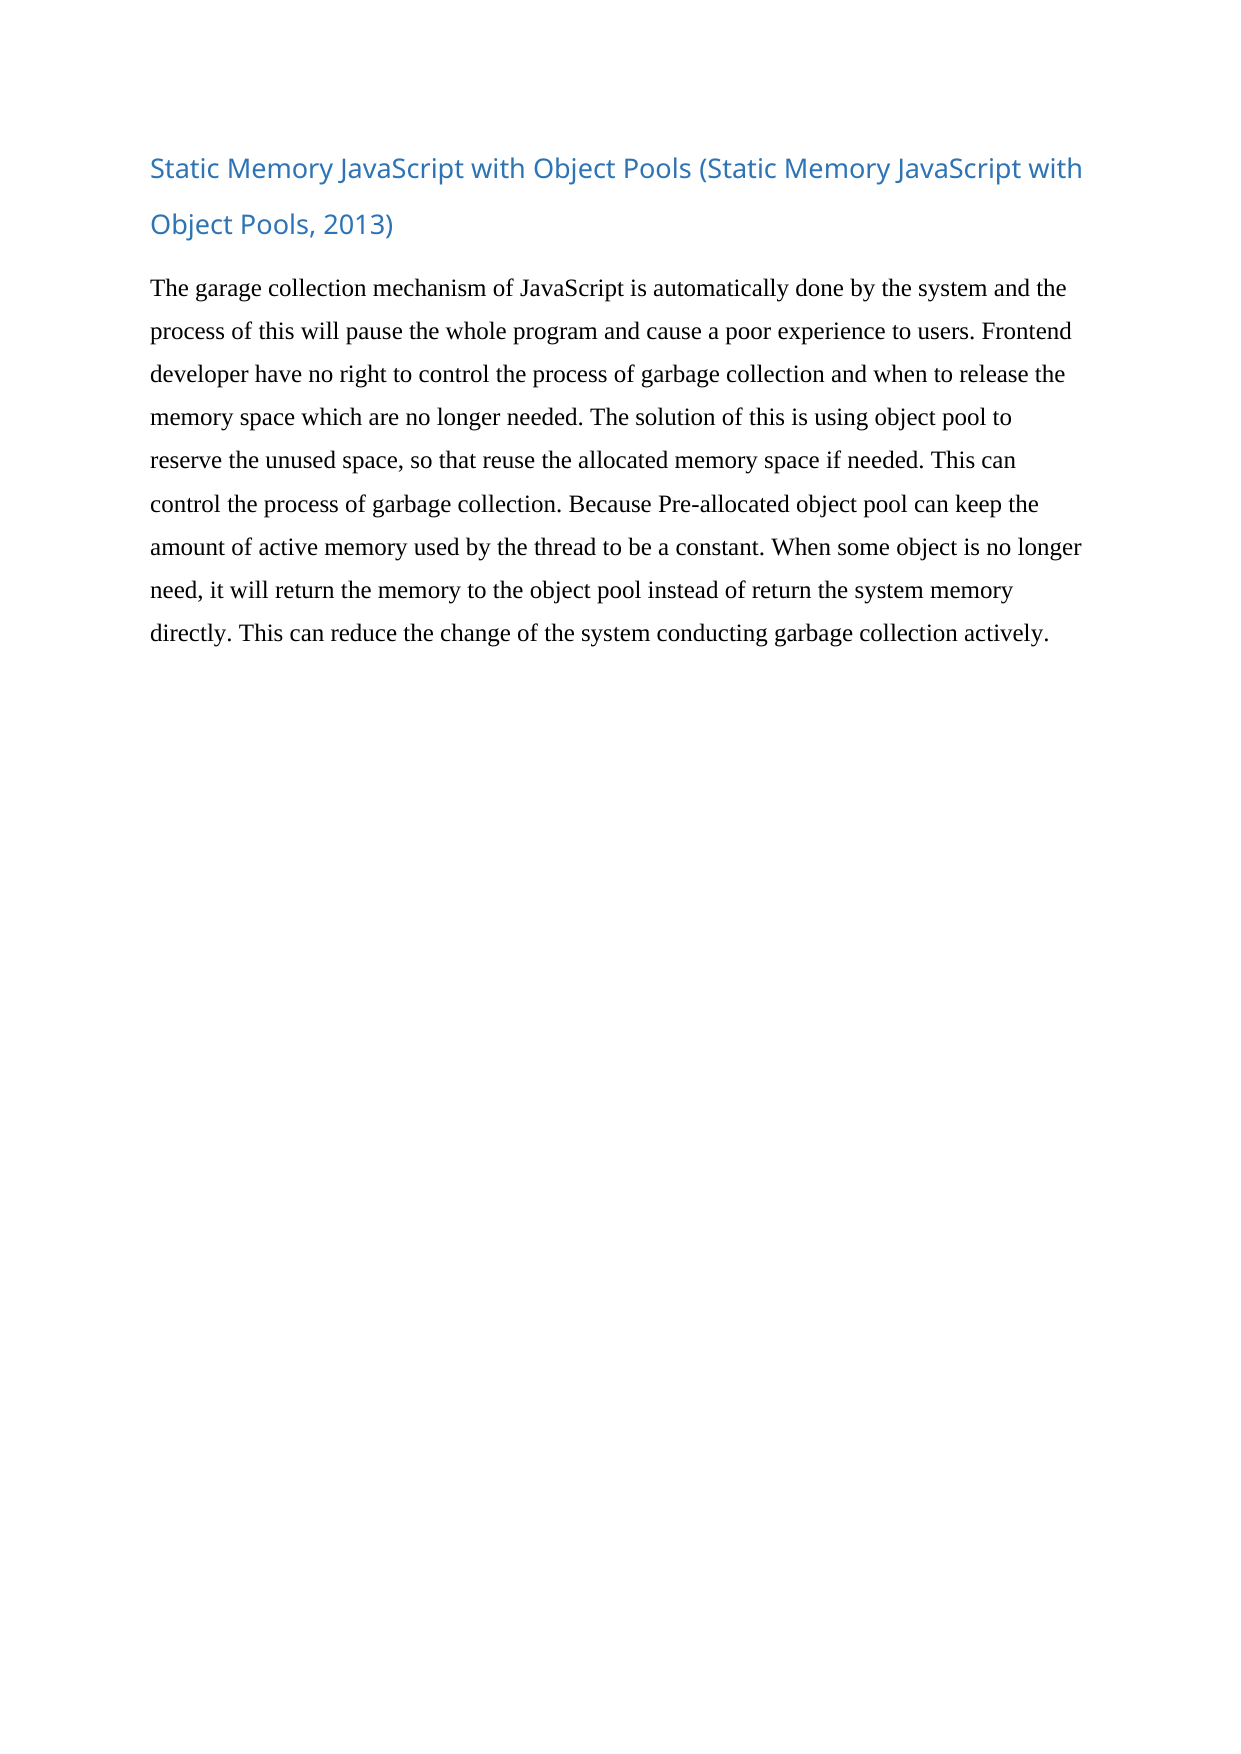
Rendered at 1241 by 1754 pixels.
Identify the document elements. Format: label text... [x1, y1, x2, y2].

text The garage collection mechanism of JavaScript is automatically done by the system and the process of this will pause the whole program and cause a poor experience to users. Frontend developer have no right to control the process of garbage collection and when to release the memory space which are no longer needed. The solution of this is using object pool to reserve the unused space, so that reuse the allocated memory space if needed. This can control the process of garbage collection. Because Pre-allocated object pool can keep the amount of active memory used by the thread to be a constant. When some object is no longer need, it will return the memory to the object pool instead of return the system memory directly. This can reduce the change of the system conducting garbage collection actively. [150, 273, 1090, 647]
subtitle Static Memory JavaScript with Object Pools [150, 150, 1090, 242]
